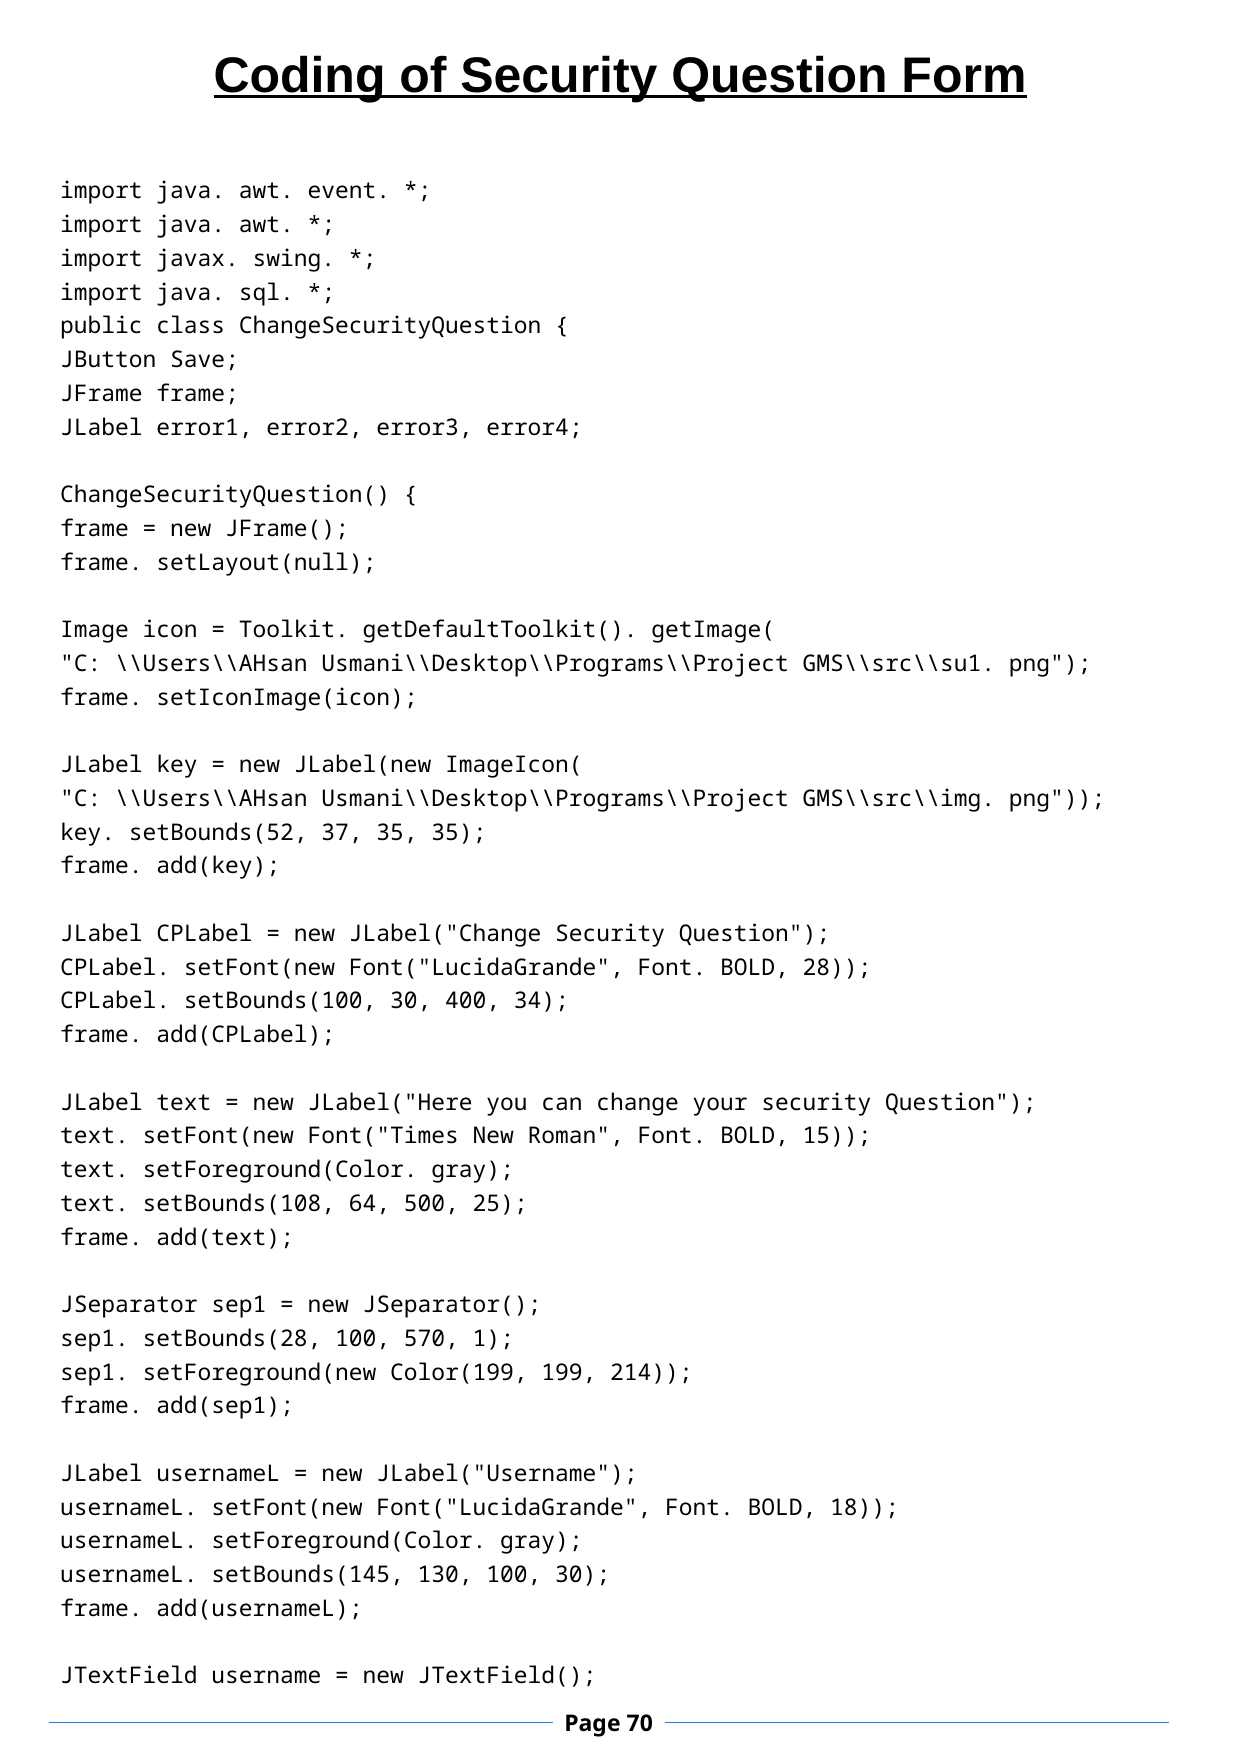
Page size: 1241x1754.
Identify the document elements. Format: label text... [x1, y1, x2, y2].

text import javax. swing. *; [60, 242, 1180, 273]
text sep1. setBounds(28, 100, 570, 1); [60, 1322, 1180, 1353]
text text. setFont(new Font("Times New Roman", Font. BOLD, 15)); [60, 1119, 1180, 1150]
text import java. sql. *; [60, 275, 1180, 307]
text public class ChangeSecurityQuestion { [60, 309, 1180, 340]
text usernameL. setForeground(Color. gray); [60, 1524, 1180, 1555]
text "C: \\Users\\AHsan Usmani\\Desktop\\Programs\\Project GMS\\src\\img. png")); [60, 782, 1180, 813]
text JButton Save; [60, 343, 1180, 374]
text Coding of Security Question Form [60, 45, 1180, 102]
text sep1. setForeground(new Color(199, 199, 214)); [60, 1355, 1180, 1387]
text key. setBounds(52, 37, 35, 35); [60, 815, 1180, 847]
text usernameL. setBounds(145, 130, 100, 30); [60, 1558, 1180, 1589]
text import java. awt. event. *; [60, 174, 1180, 205]
text frame. add(CPLabel); [60, 1018, 1180, 1049]
text CPLabel. setBounds(100, 30, 400, 34); [60, 984, 1180, 1015]
text JLabel text = new JLabel("Here you can change your security Question"); [60, 1085, 1180, 1117]
text JLabel error1, error2, error3, error4; [60, 410, 1180, 442]
text frame. add(sep1); [60, 1389, 1180, 1420]
text JFrame frame; [60, 377, 1180, 408]
text "C: \\Users\\AHsan Usmani\\Desktop\\Programs\\Project GMS\\src\\su1. png"); [60, 647, 1180, 678]
text text. setBounds(108, 64, 500, 25); [60, 1187, 1180, 1218]
text Image icon = Toolkit. getDefaultToolkit(). getImage( [60, 613, 1180, 644]
text JLabel key = new JLabel(new ImageIcon( [60, 748, 1180, 779]
text JLabel usernameL = new JLabel("Username"); [60, 1457, 1180, 1488]
text JLabel CPLabel = new JLabel("Change Security Question"); [60, 917, 1180, 948]
text frame. setIconImage(icon); [60, 680, 1180, 712]
text usernameL. setFont(new Font("LucidaGrande", Font. BOLD, 18)); [60, 1490, 1180, 1522]
text ChangeSecurityQuestion() { [60, 478, 1180, 509]
text text. setForeground(Color. gray); [60, 1153, 1180, 1184]
text JSeparator sep1 = new JSeparator(); [60, 1288, 1180, 1319]
text import java. awt. *; [60, 208, 1180, 239]
text frame. add(text); [60, 1220, 1180, 1252]
text frame. add(key); [60, 849, 1180, 880]
text frame = new JFrame(); [60, 512, 1180, 543]
text frame. setLayout(null); [60, 545, 1180, 577]
text CPLabel. setFont(new Font("LucidaGrande", Font. BOLD, 28)); [60, 950, 1180, 982]
text JTextField username = new JTextField(); [60, 1659, 1180, 1690]
text frame. add(usernameL); [60, 1592, 1180, 1623]
